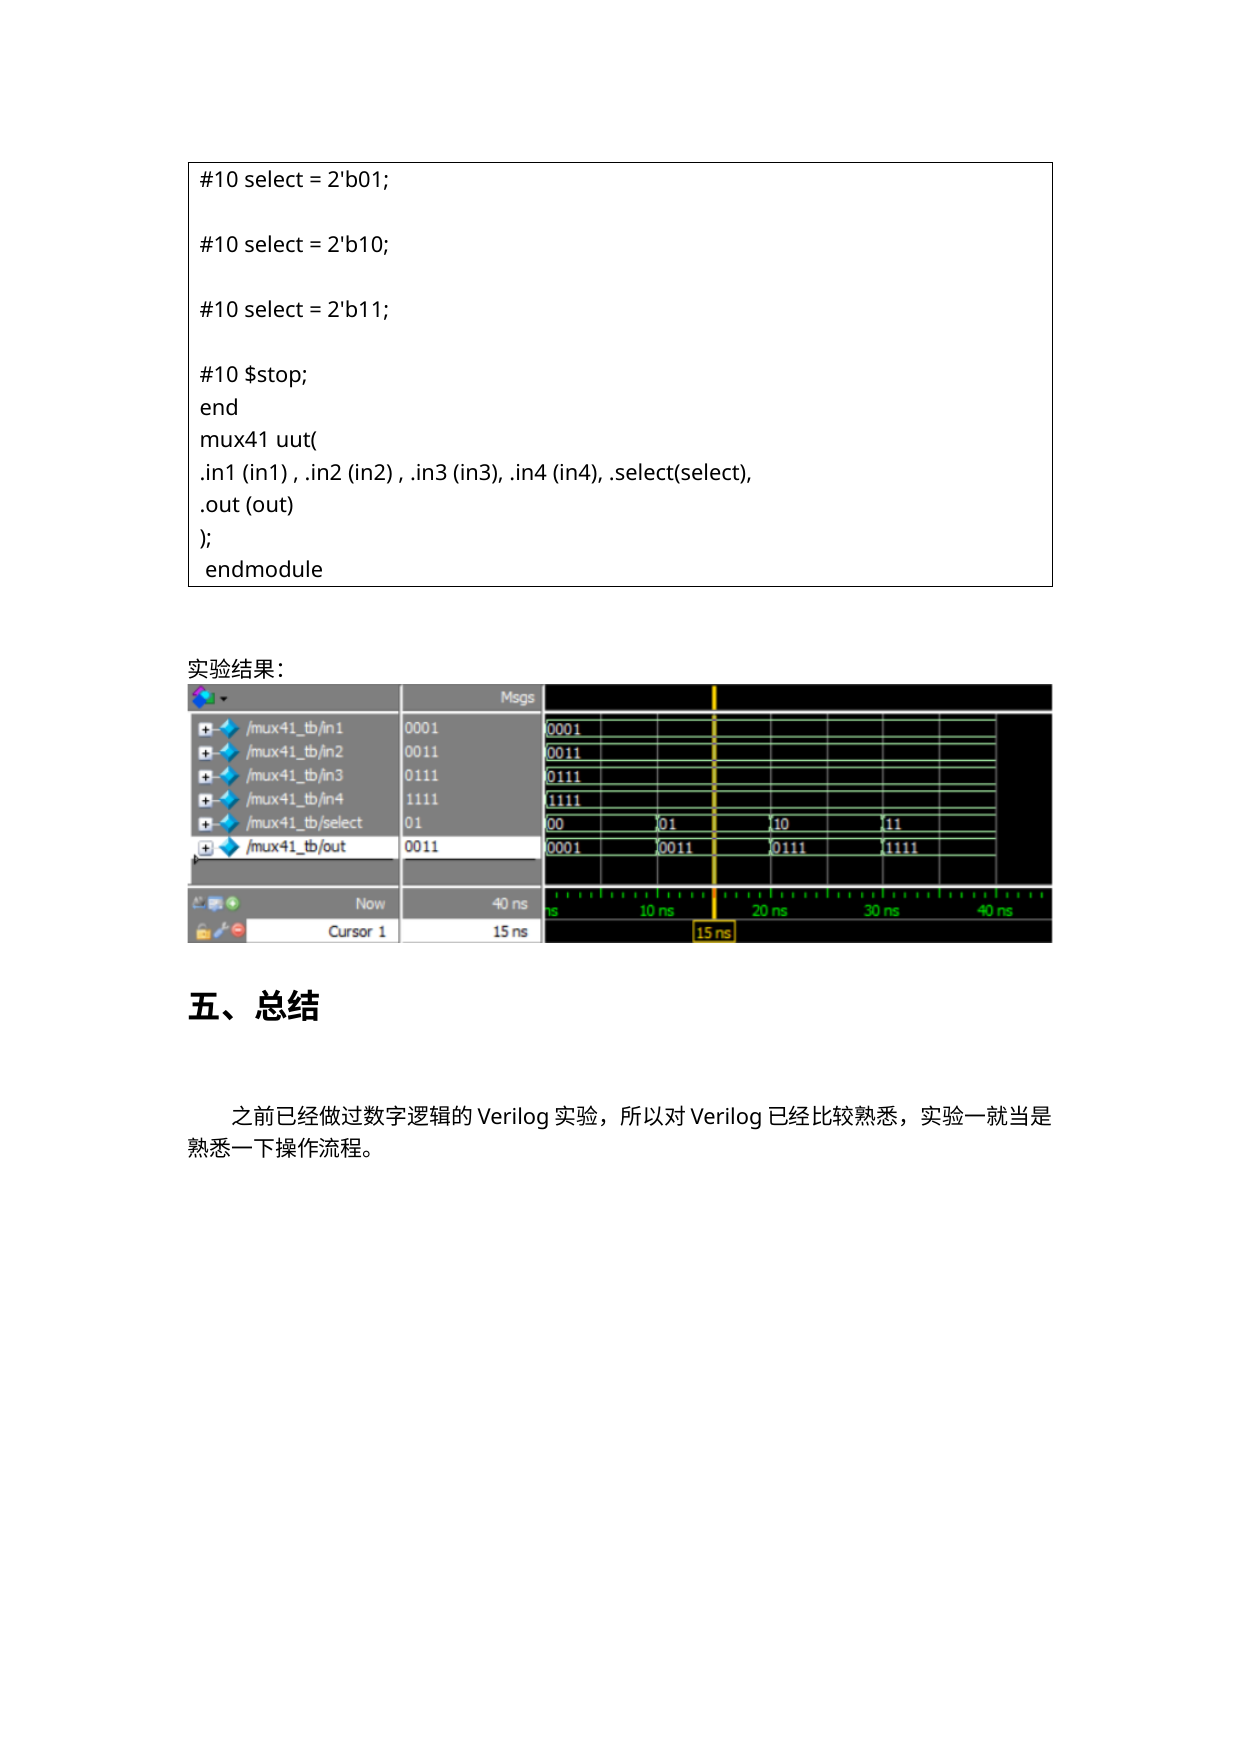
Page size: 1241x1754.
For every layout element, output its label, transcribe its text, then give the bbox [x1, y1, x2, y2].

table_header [189, 163, 1052, 586]
text 实验结果： [187, 652, 1053, 684]
text 之前已经做过数字逻辑的Verilog实验，所以对Verilog已经比较熟悉，实验一就当是熟悉一下操作流程。 [187, 1098, 1053, 1163]
subtitle 五、总结 [187, 971, 1053, 1036]
picture [187, 684, 1053, 943]
